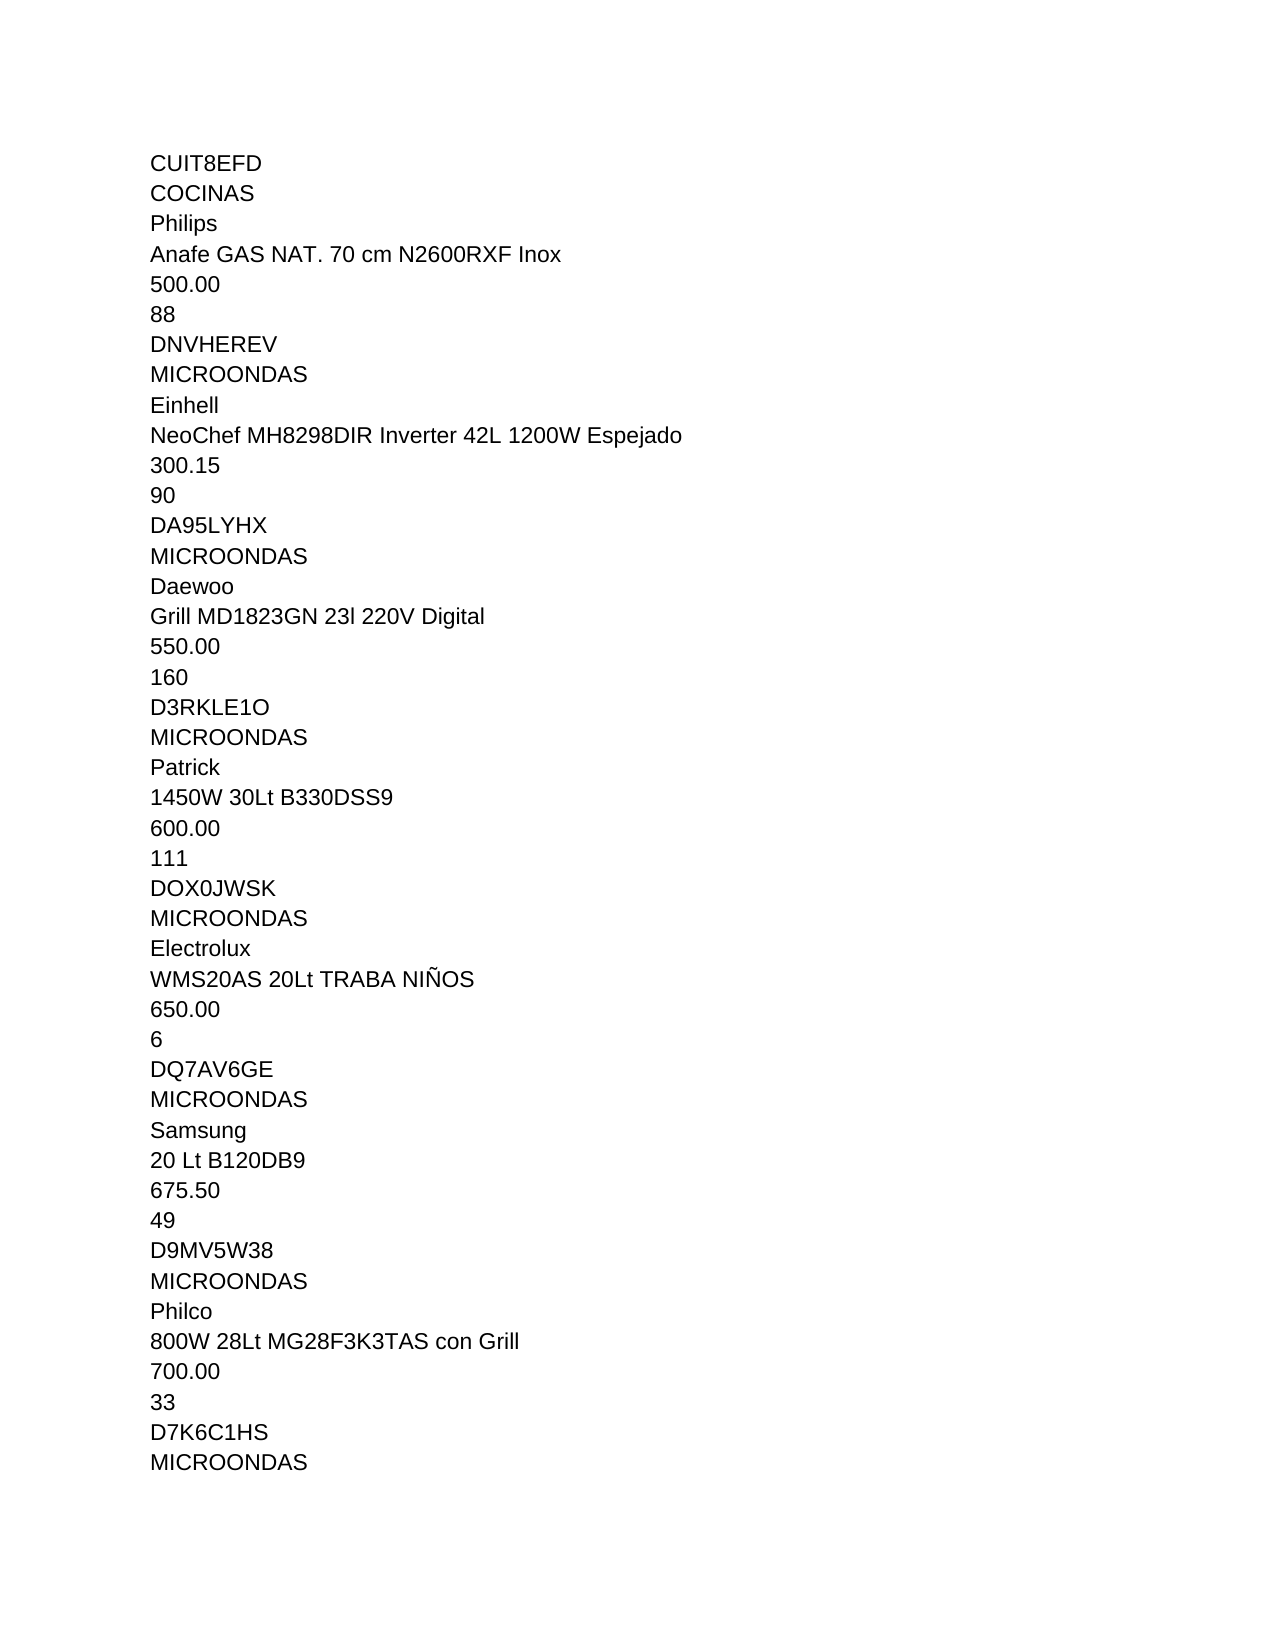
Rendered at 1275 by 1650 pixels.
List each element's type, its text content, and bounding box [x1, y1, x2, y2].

text Electrolux [150, 935, 1125, 962]
text D9MV5W38 [150, 1237, 1125, 1264]
text 6 [150, 1026, 1125, 1052]
text Samsung [150, 1117, 1125, 1143]
text DOX0JWSK [150, 875, 1125, 901]
text 1450W 30Lt B330DSS9 [150, 784, 1125, 811]
text Anafe GAS NAT. 70 cm N2600RXF Inox [150, 241, 1125, 267]
text COCINAS [150, 180, 1125, 207]
text Patrick [150, 754, 1125, 781]
text MICROONDAS [150, 361, 1125, 388]
text 90 [150, 482, 1125, 509]
text 160 [150, 663, 1125, 690]
text 300.15 [150, 452, 1125, 478]
text DA95LYHX [150, 512, 1125, 539]
text Daewoo [150, 573, 1125, 599]
text DNVHEREV [150, 331, 1125, 358]
text 111 [150, 845, 1125, 871]
text CUIT8EFD [150, 150, 1125, 176]
text 33 [150, 1388, 1125, 1415]
text Philips [150, 210, 1125, 237]
text DQ7AV6GE [150, 1056, 1125, 1083]
text D3RKLE1O [150, 694, 1125, 720]
text 700.00 [150, 1358, 1125, 1385]
text Einhell [150, 392, 1125, 418]
text Grill MD1823GN 23l 220V Digital [150, 603, 1125, 629]
text WMS20AS 20Lt TRABA NIÑOS [150, 966, 1125, 992]
text 20 Lt B120DB9 [150, 1147, 1125, 1173]
text 800W 28Lt MG28F3K3TAS con Grill [150, 1328, 1125, 1354]
text 500.00 [150, 271, 1125, 297]
text Philco [150, 1298, 1125, 1324]
text 88 [150, 301, 1125, 327]
text 650.00 [150, 996, 1125, 1022]
text NeoChef MH8298DIR Inverter 42L 1200W Espejado [150, 422, 1125, 448]
text MICROONDAS [150, 905, 1125, 932]
text MICROONDAS [150, 1086, 1125, 1113]
text D7K6C1HS [150, 1419, 1125, 1445]
text 600.00 [150, 814, 1125, 841]
text MICROONDAS [150, 724, 1125, 750]
text 550.00 [150, 633, 1125, 660]
text MICROONDAS [150, 543, 1125, 569]
text 675.50 [150, 1177, 1125, 1203]
text MICROONDAS [150, 1268, 1125, 1294]
text 49 [150, 1207, 1125, 1234]
text MICROONDAS [150, 1449, 1125, 1475]
